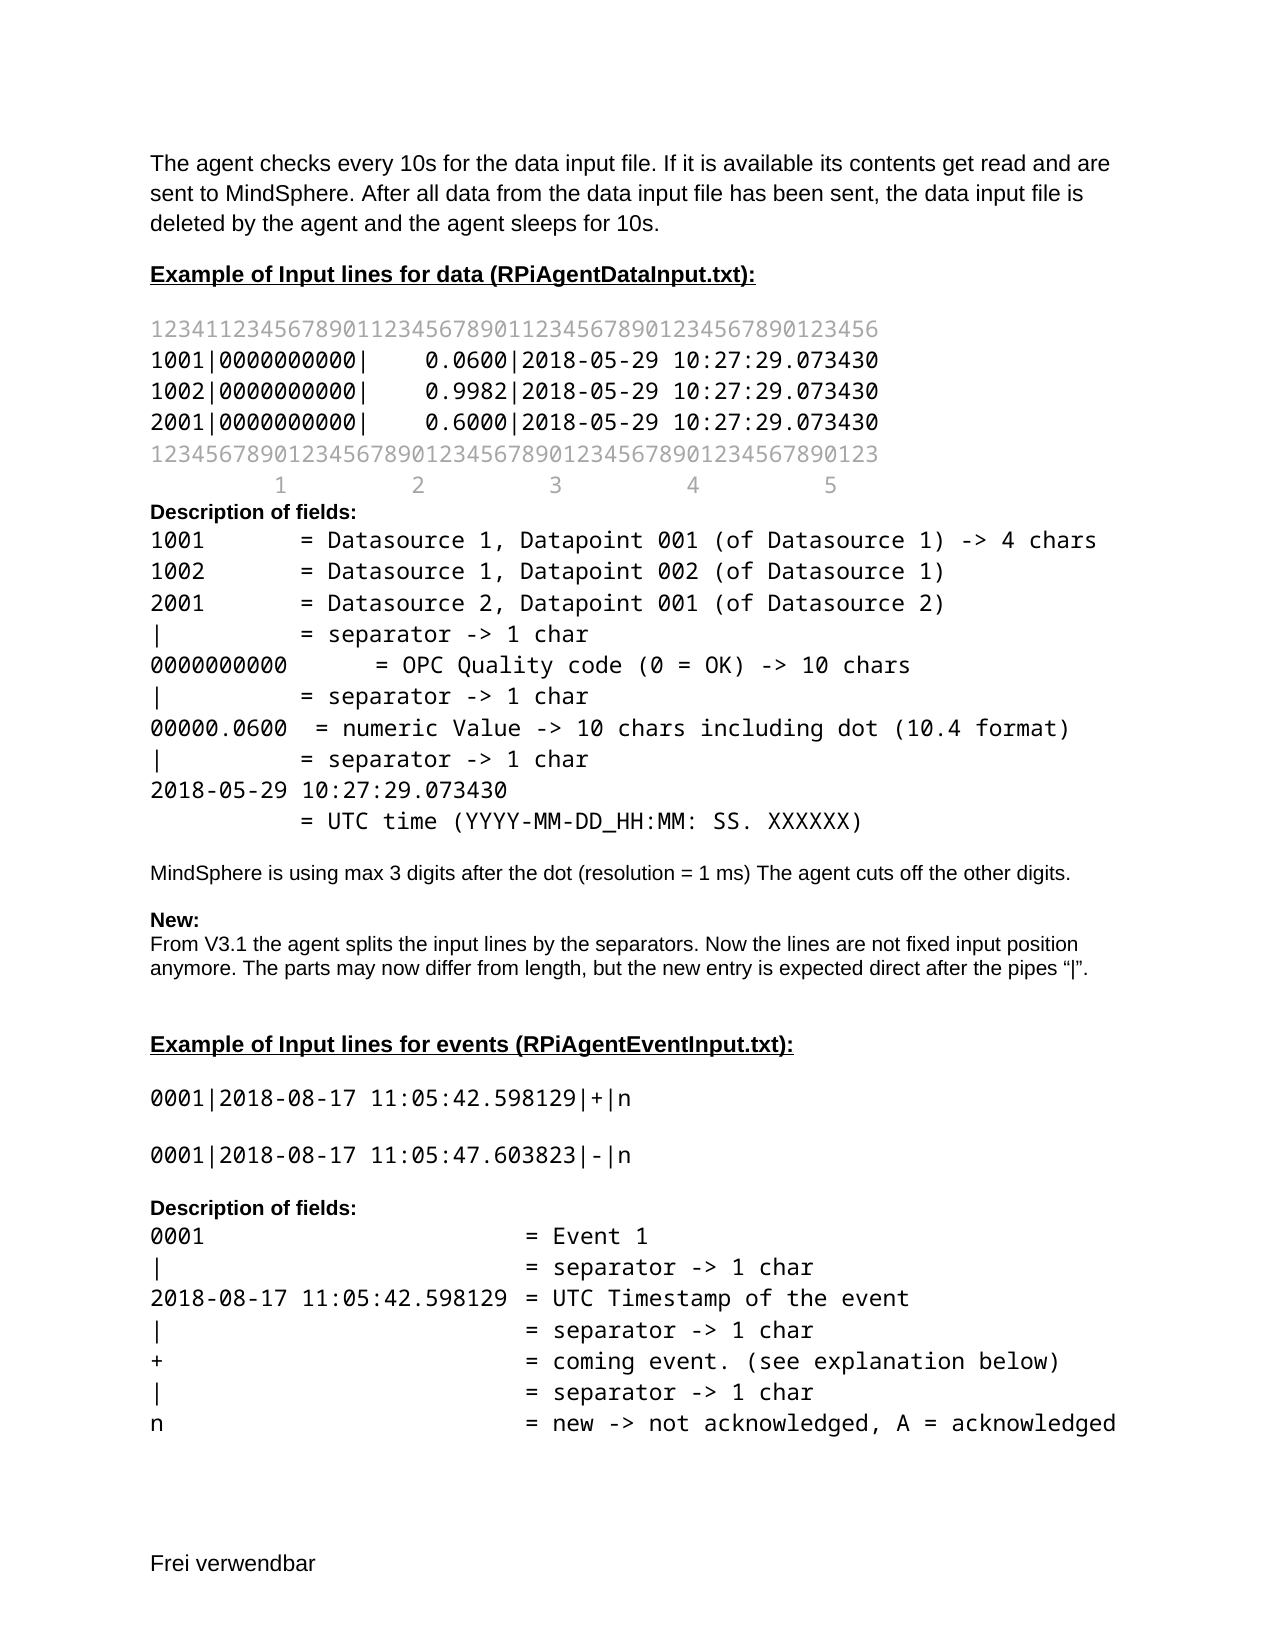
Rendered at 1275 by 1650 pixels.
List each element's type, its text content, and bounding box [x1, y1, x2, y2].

text 1 2 3 4 5 [150, 469, 1125, 500]
text The agent checks every 10s for the data input file. If it is available its contents get read and are sent to MindSphere. After all data from the data input file has been sent, the data input file is deleted by the agent and the agent sleeps for 10s. [150, 150, 1125, 237]
text 12341123456789011234567890112345678901234567890123456 [150, 312, 1125, 344]
text New: [150, 908, 1125, 932]
text Description of fields: [150, 500, 1125, 524]
text 0000000000 = OPC Quality code (0 = OK) -> 10 chars [150, 649, 1125, 680]
text 12345678901234567890123456789012345678901234567890123 [150, 437, 1125, 469]
text 2001 = Datasource 2, Datapoint 001 (of Datasource 2) [150, 586, 1125, 618]
text 2018-05-29 10:27:29.073430 [150, 774, 1125, 805]
text | = separator -> 1 char [150, 1313, 1125, 1345]
text Example of Input lines for data (RPiAgentDataInput.txt): [150, 261, 1125, 288]
text | = separator -> 1 char [150, 743, 1125, 774]
text | = separator -> 1 char [150, 1251, 1125, 1282]
text 0001|2018-08-17 11:05:42.598129|+|n [150, 1082, 1125, 1113]
text 1002|0000000000| 0.9982|2018-05-29 10:27:29.073430 [150, 375, 1125, 406]
text 1002 = Datasource 1, Datapoint 002 (of Datasource 1) [150, 555, 1125, 586]
text 00000.0600 = numeric Value -> 10 chars including dot (10.4 format) [150, 711, 1125, 743]
text | = separator -> 1 char [150, 618, 1125, 649]
text From V3.1 the agent splits the input lines by the separators. Now the lines are not fixed input position anymore. The parts may now differ from length, but the new entry is expected direct after the pipes “|”. [150, 932, 1125, 980]
text + = coming event. (see explanation below) [150, 1345, 1125, 1376]
text | = separator -> 1 char [150, 1376, 1125, 1407]
text | = separator -> 1 char [150, 680, 1125, 711]
text 0001 = Event 1 [150, 1220, 1125, 1251]
text Description of fields: [150, 1196, 1125, 1220]
text 2018-08-17 11:05:42.598129 = UTC Timestamp of the event [150, 1282, 1125, 1313]
text 1001 = Datasource 1, Datapoint 001 (of Datasource 1) -> 4 chars [150, 524, 1125, 555]
text 0001|2018-08-17 11:05:47.603823|-|n [150, 1139, 1125, 1170]
text 2001|0000000000| 0.6000|2018-05-29 10:27:29.073430 [150, 406, 1125, 437]
text 1001|0000000000| 0.0600|2018-05-29 10:27:29.073430 [150, 344, 1125, 375]
text MindSphere is using max 3 digits after the dot (resolution = 1 ms) The agent cuts off the other digits. [150, 860, 1125, 884]
text Example of Input lines for events (RPiAgentEventInput.txt): [150, 1031, 1125, 1058]
text = UTC time (YYYY-MM-DD_HH:MM: SS. XXXXXX) [225, 805, 1125, 836]
text n = new -> not acknowledged, A = acknowledged [150, 1407, 1125, 1438]
